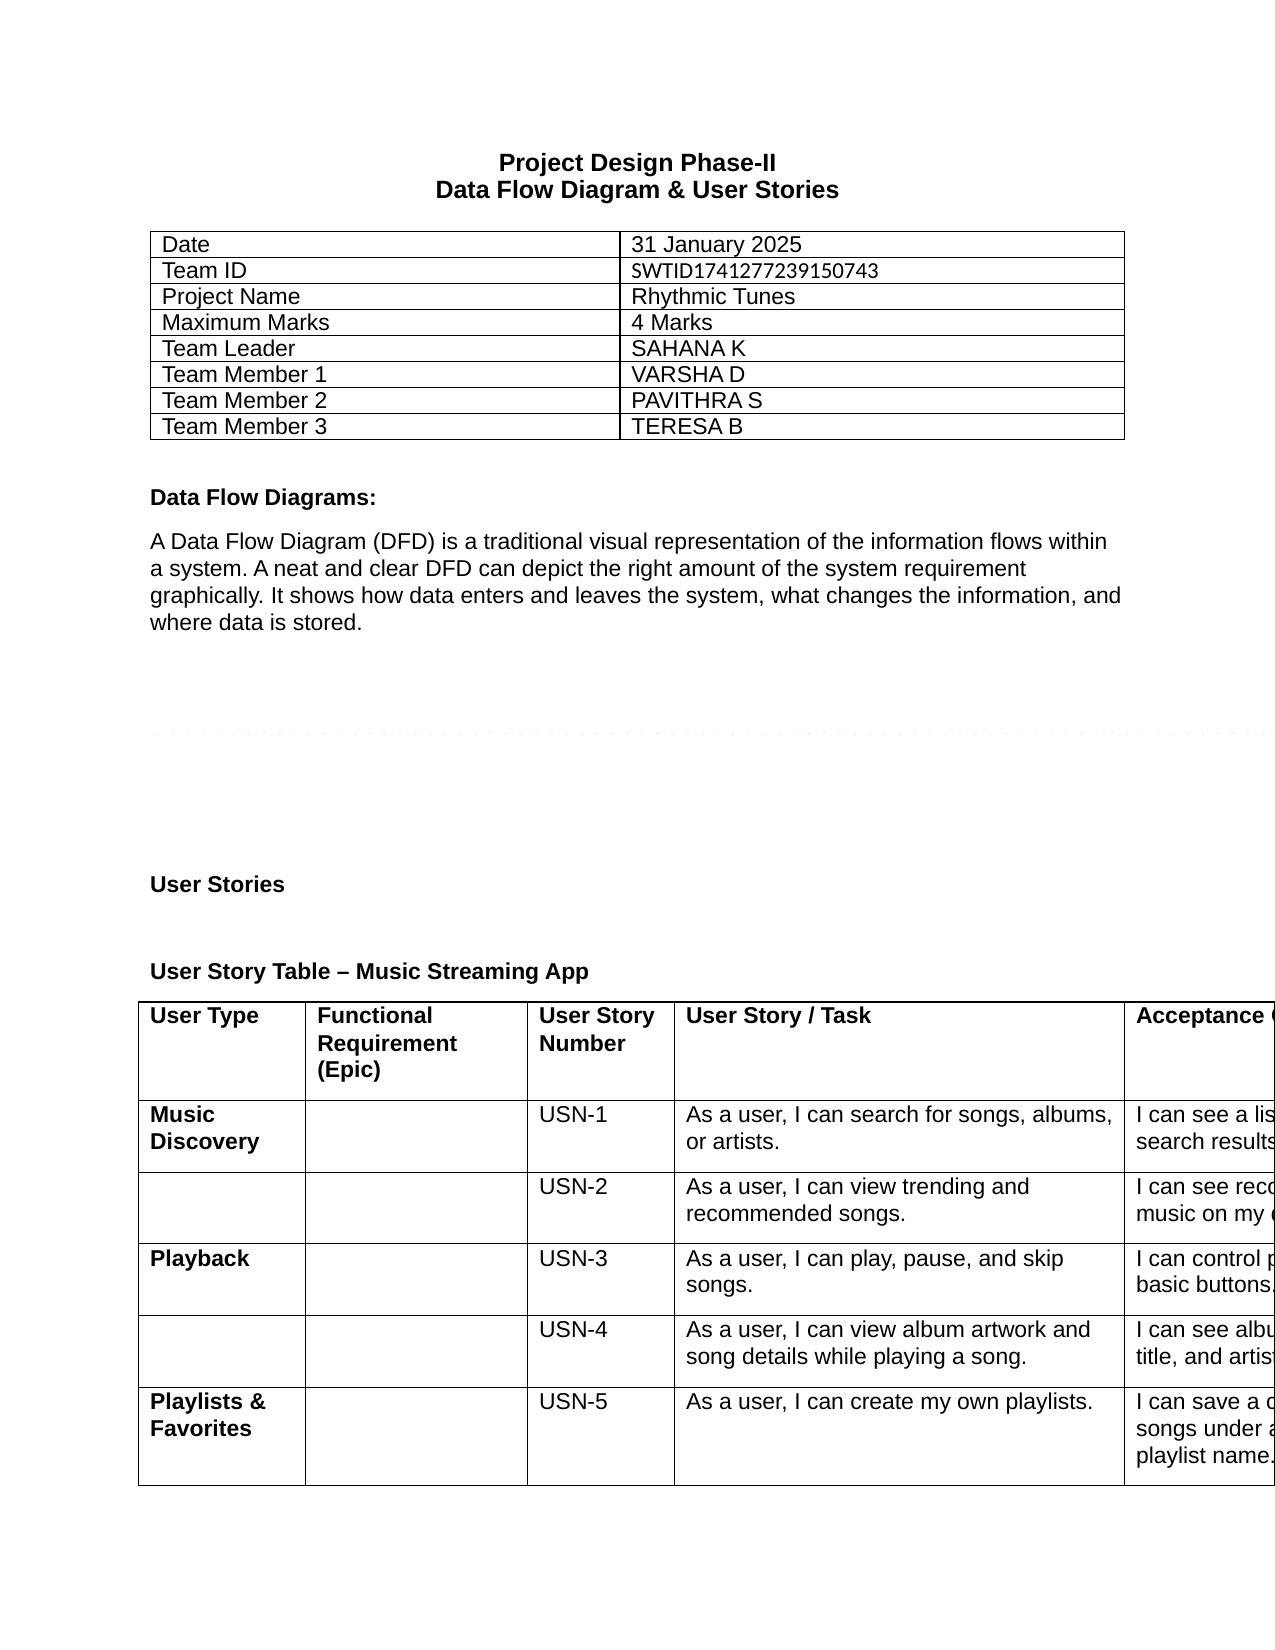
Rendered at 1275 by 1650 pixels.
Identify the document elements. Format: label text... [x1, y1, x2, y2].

table_cell Team ID [151, 258, 619, 283]
table_cell [139, 1316, 305, 1387]
table_cell As a user, I can view album artwork and song details while playing a song. [675, 1316, 1124, 1387]
table_cell I can control playback with basic buttons. [1125, 1244, 1274, 1315]
table_cell I can save a collection of songs under a custom playlist name. [1125, 1388, 1274, 1485]
table_cell [306, 1388, 527, 1485]
table_cell I can see album art, song title, and artist name. [1125, 1316, 1274, 1387]
table_header Acceptance Criteria [1125, 1003, 1274, 1100]
table_header Date [151, 232, 619, 257]
table_cell Maximum Marks [151, 310, 619, 335]
table_cell PAVITHRA S [621, 388, 1124, 413]
table_cell SAHANA K [621, 336, 1124, 361]
table_header 31 January 2025 [621, 232, 1124, 257]
table_cell As a user, I can view trending and recommended songs. [675, 1173, 1124, 1243]
table_cell Team Member 3 [151, 414, 619, 439]
table_cell [306, 1173, 527, 1243]
table_cell Team Member 2 [151, 388, 619, 413]
table_header User Type [139, 1003, 305, 1100]
table_cell Playback [139, 1244, 305, 1315]
table_cell USN-5 [528, 1388, 674, 1485]
table_header Functional Requirement (Epic) [306, 1003, 527, 1100]
table_cell [139, 1173, 305, 1243]
text A Data Flow Diagram (DFD) is a traditional visual representation of the information flows within a system. A neat and clear DFD can depict the right amount of the system requirement graphically. It shows how data enters and leaves the system, what changes the information, and where data is stored. [150, 528, 1125, 636]
table_cell Team Leader [151, 336, 619, 361]
table_cell [306, 1316, 527, 1387]
text Project Design Phase-II [150, 150, 1125, 177]
table_cell USN-1 [528, 1101, 674, 1172]
table_cell SWTID1741277239150743 [621, 258, 1124, 283]
table_cell [306, 1101, 527, 1172]
table_cell As a user, I can play, pause, and skip songs. [675, 1244, 1124, 1315]
text User Story Table – Music Streaming App [150, 958, 1125, 985]
table_cell TERESA B [621, 414, 1124, 439]
table_cell Rhythmic Tunes [621, 284, 1124, 309]
table_cell As a user, I can search for songs, albums, or artists. [675, 1101, 1124, 1172]
table_cell 4 Marks [621, 310, 1124, 335]
table_cell Project Name [151, 284, 619, 309]
table_cell As a user, I can create my own playlists. [675, 1388, 1124, 1485]
table_header User Story / Task [675, 1003, 1124, 1100]
table_cell Music Discovery [139, 1101, 305, 1172]
table_header User Story Number [528, 1003, 674, 1100]
table_cell USN-4 [528, 1316, 674, 1387]
table_cell I can see recommended music on my dashboard. [1125, 1173, 1274, 1243]
text Data Flow Diagram & User Stories [150, 177, 1125, 204]
text Data Flow Diagrams: [150, 484, 1125, 511]
table_cell VARSHA D [621, 362, 1124, 387]
table_cell Playlists & Favorites [139, 1388, 305, 1485]
text User Stories [150, 870, 1125, 897]
table_cell USN-3 [528, 1244, 674, 1315]
table_cell USN-2 [528, 1173, 674, 1243]
table_cell I can see a list of relevant search results. [1125, 1101, 1274, 1172]
table_cell Team Member 1 [151, 362, 619, 387]
table_cell [306, 1244, 527, 1315]
